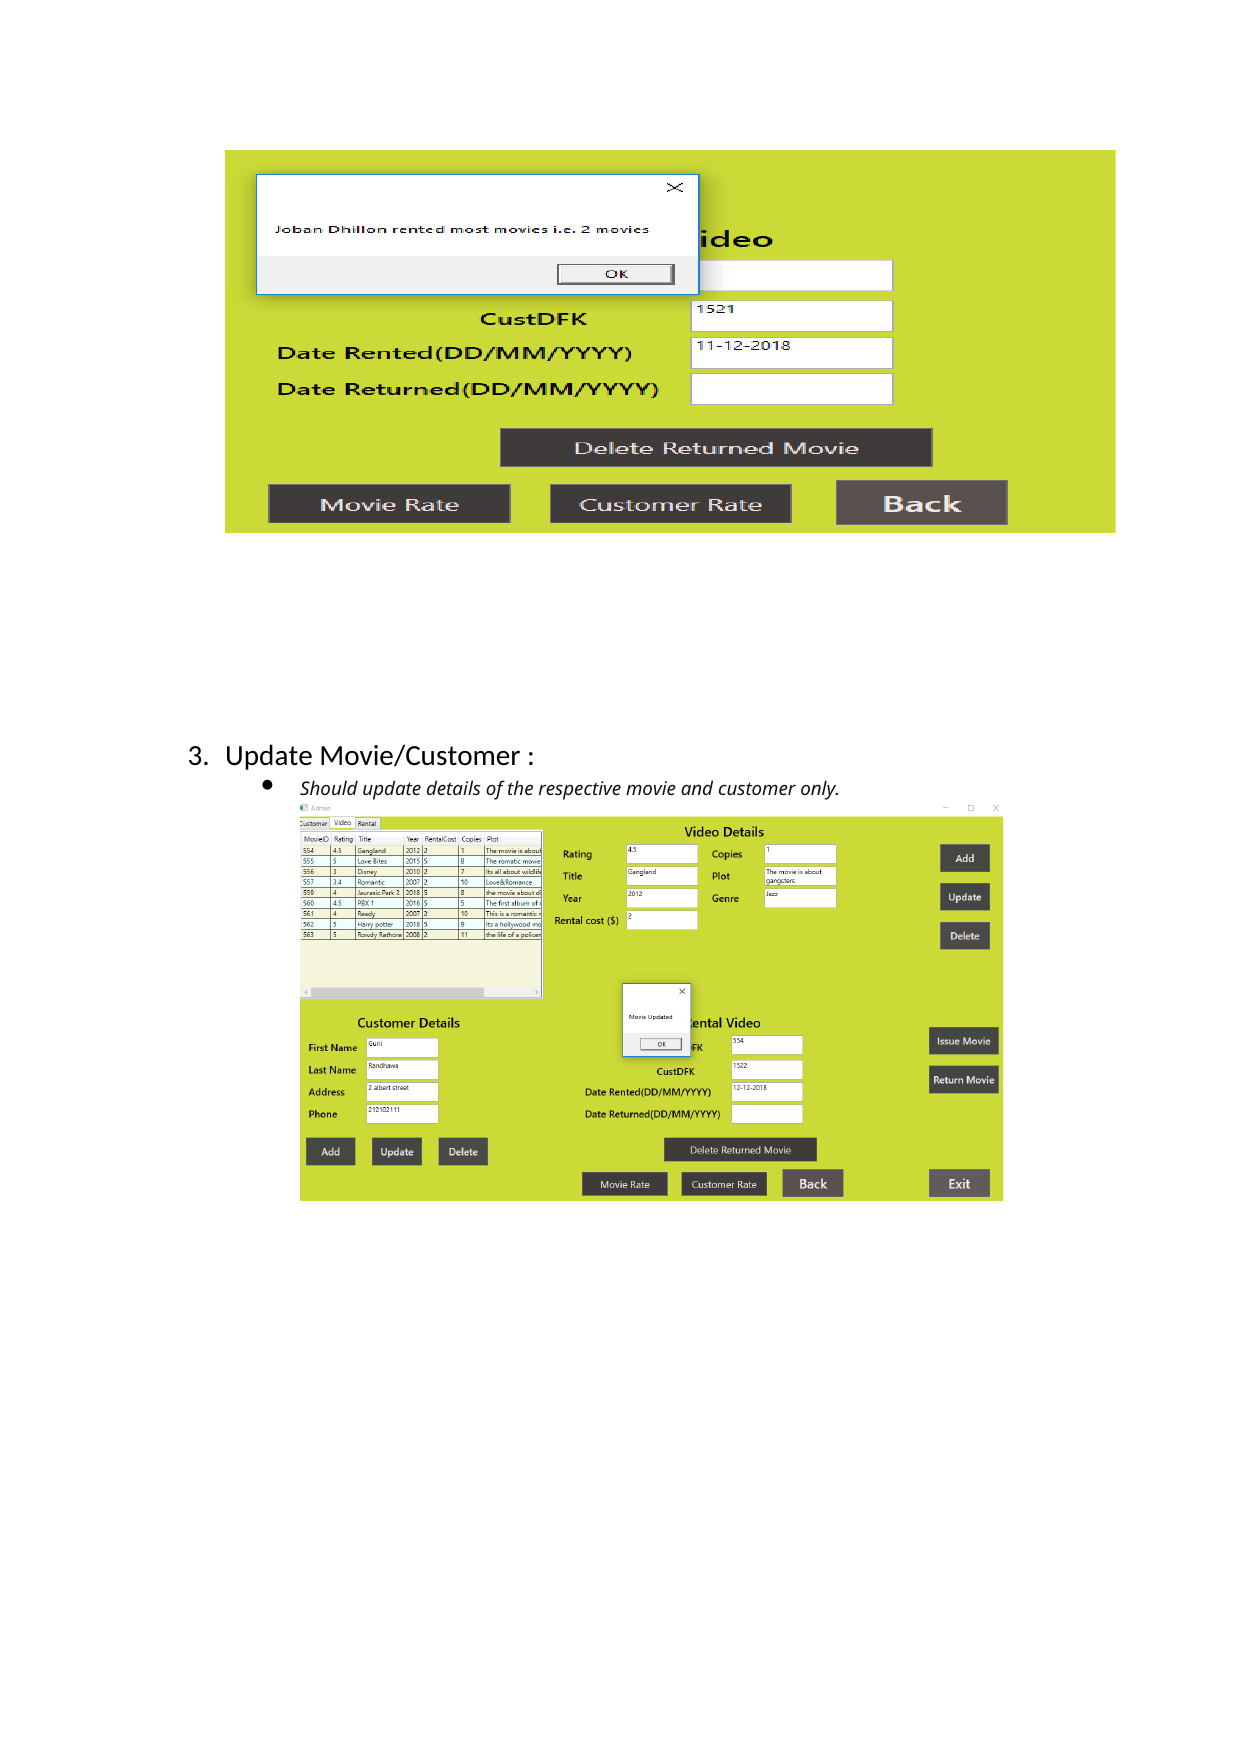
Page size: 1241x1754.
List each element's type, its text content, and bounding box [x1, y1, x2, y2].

picture [300, 804, 1004, 1201]
list Should update details of the respective movie and customer only. [262, 775, 1090, 802]
picture [225, 150, 1116, 533]
list Update Movie/Customer : [187, 737, 1090, 773]
